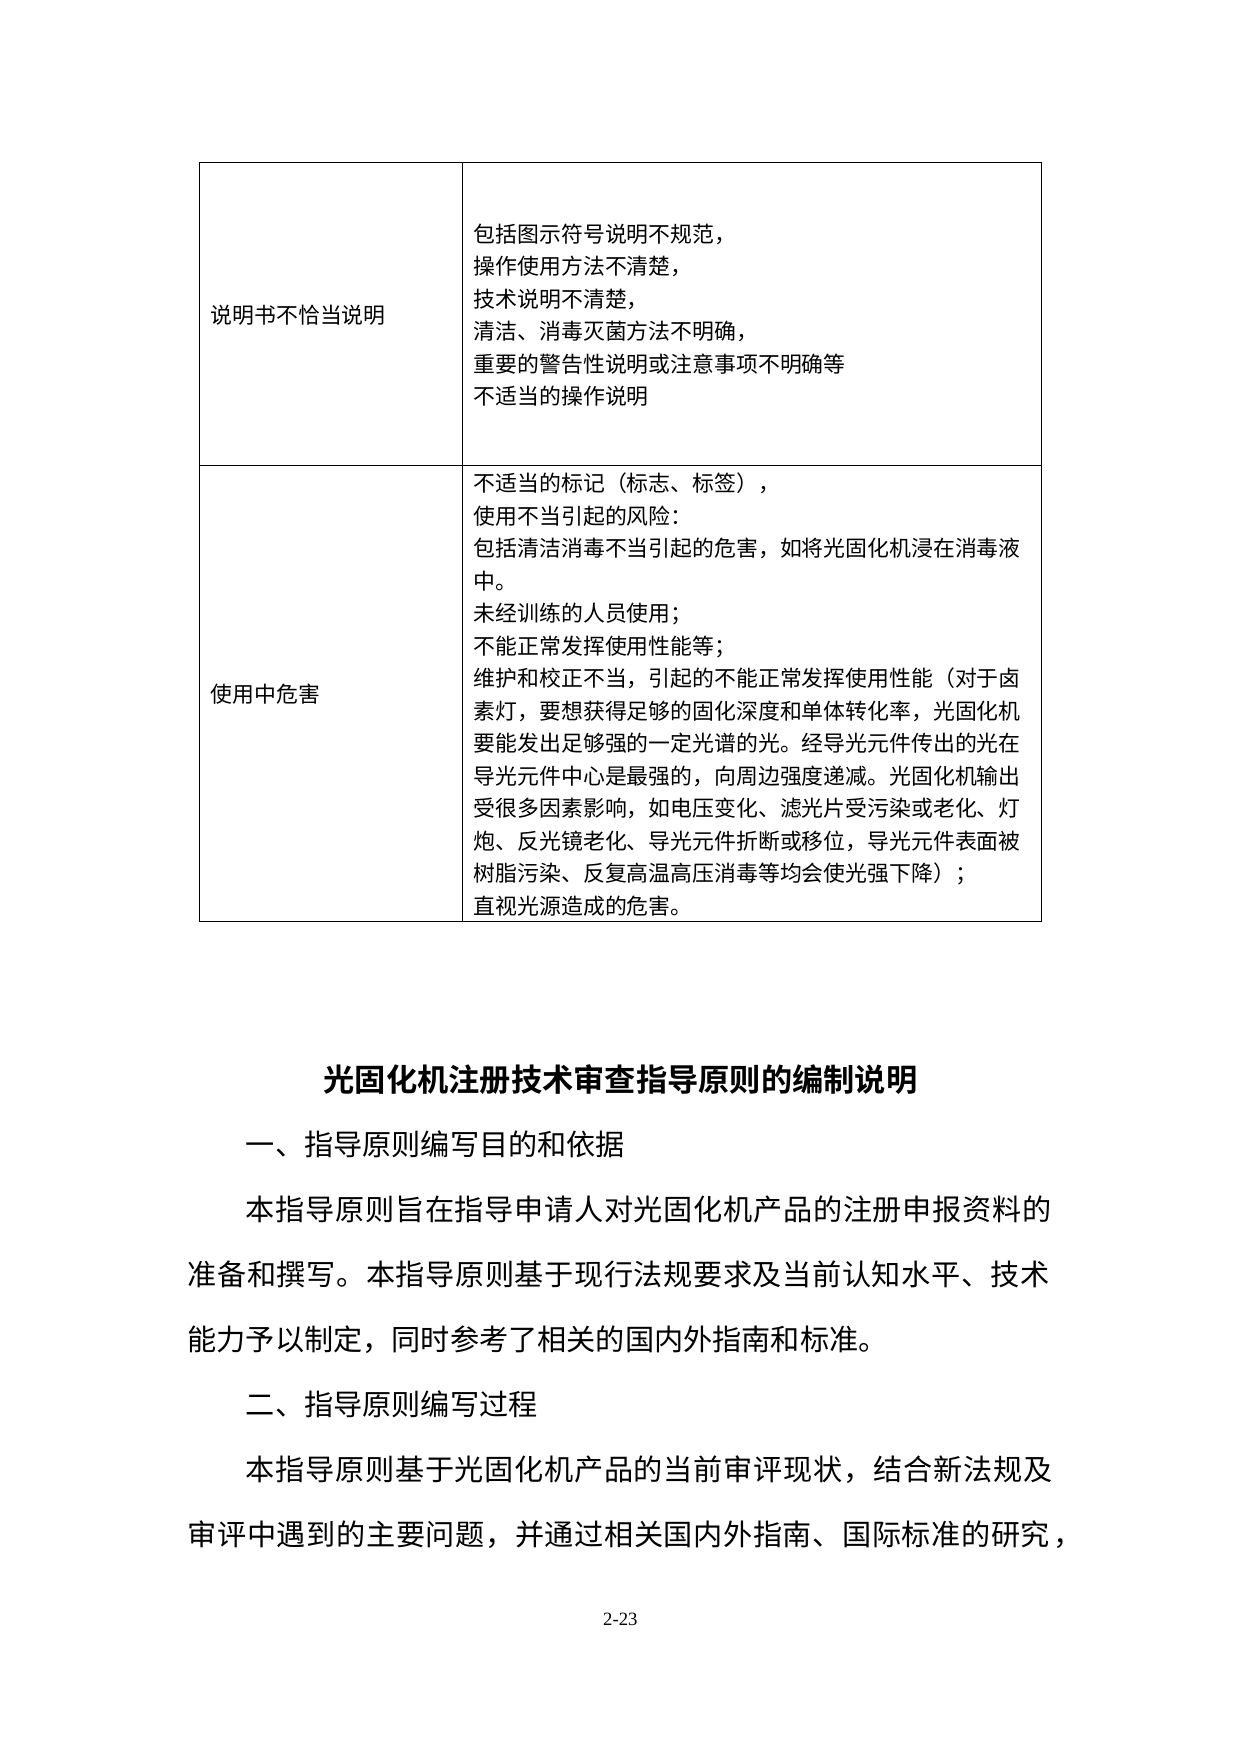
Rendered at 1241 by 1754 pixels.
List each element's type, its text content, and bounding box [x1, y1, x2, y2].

table_cell 说明书不恰当说明 [200, 163, 462, 465]
table_cell 不适当的标记（标志、标签）， 使用不当引起的风险： 包括清洁消毒不当引起的危害，如将光固化机浸在消毒液中。 未经训练的人员使用； 不能正常发挥使用性能等； 维护和校正不当，引起的不能正常发挥使用性能（对于卤素灯，要想获得足够的固化深度和单体转化率，光固化机要能发出足够强的一定光谱的光。经导光元件传出的光在导光元件中心是最强的，向周边强度递减。光固化机输出受很多因素影响，如电压变化、滤光片受污染或老化、灯炮、反光镜老化、导光元件折断或移位，导光元件表面被树脂污染、反复高温高压消毒等均会使光强下降）； 直视光源造成的危害。 [463, 466, 1041, 921]
table_cell 使用中危害 [200, 466, 462, 921]
text 二、指导原则编写过程 [187, 1370, 1053, 1435]
table_cell 包括图示符号说明不规范， 操作使用方法不清楚， 技术说明不清楚， 清洁、消毒灭菌方法不明确， 重要的警告性说明或注意事项不明确等 不适当的操作说明 [463, 163, 1041, 465]
text 光固化机注册技术审查指导原则的编制说明 [187, 1045, 1053, 1110]
text 一、指导原则编写目的和依据 [187, 1110, 1053, 1175]
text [187, 1435, 1053, 1565]
text 本指导原则旨在指导申请人对光固化机产品的注册申报资料的准备和撰写。本指导原则基于现行法规要求及当前认知水平、技术能力予以制定，同时参考了相关的国内外指南和标准。 [187, 1175, 1053, 1370]
